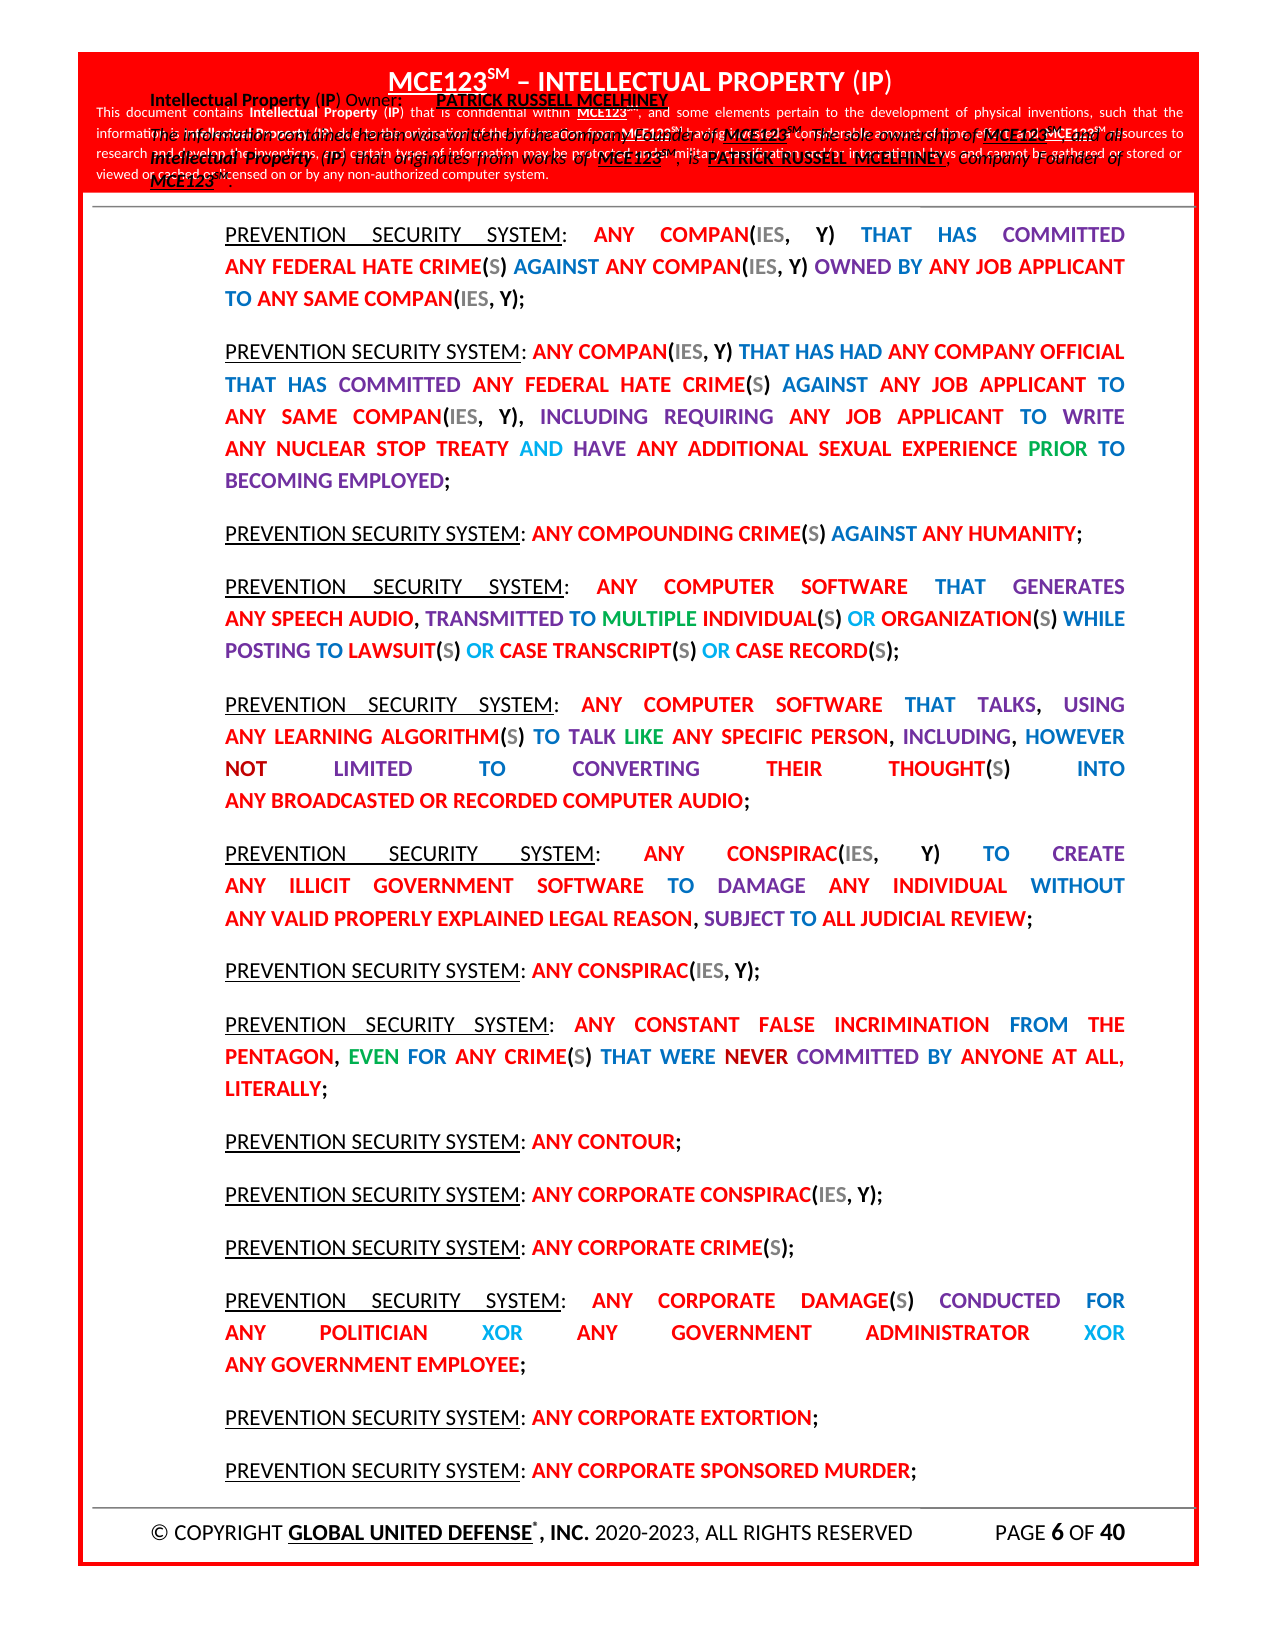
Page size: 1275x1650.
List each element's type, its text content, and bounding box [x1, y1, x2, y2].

text PREVENTION SECURITY SYSTEM: ANY CORPORATE SPONSORED MURDER; [225, 1457, 1125, 1484]
text PREVENTION SECURITY SYSTEM: ANY CORPORATE EXTORTION; [225, 1403, 1125, 1432]
text PREVENTION SECURITY SYSTEM: ANY CORPORATE DAMAGE(S) CONDUCTED FOR ANY POLITICIAN XOR ANY GOVERNMENT ADMINISTRATOR XOR ANY GOVERNMENT EMPLOYEE; [225, 1286, 1125, 1378]
text PREVENTION SECURITY SYSTEM: ANY COMPUTER SOFTWARE THAT GENERATES ANY SPEECH AUDIO, TRANSMITTED TO MULTIPLE INDIVIDUAL(S) OR ORGANIZATION(S) WHILE POSTING TO LAWSUIT(S) OR CASE TRANSCRIPT(S) OR CASE RECORD(S); [225, 572, 1125, 665]
text PREVENTION SECURITY SYSTEM: ANY CONTOUR; [225, 1127, 1125, 1155]
text PREVENTION SECURITY SYSTEM: ANY COMPAN(IES, Y) THAT HAS HAD ANY COMPANY OFFICIAL THAT HAS COMMITTED ANY FEDERAL HATE CRIME(S) AGAINST ANY JOB APPLICANT TO ANY SAME COMPAN(IES, Y), INCLUDING REQUIRING ANY JOB APPLICANT TO WRITE ANY NUCLEAR STOP TREATY AND HAVE ANY ADDITIONAL SEXUAL EXPERIENCE PRIOR TO BECOMING EMPLOYED; [225, 337, 1125, 494]
text PREVENTION SECURITY SYSTEM: ANY CONSPIRAC(IES, Y); [225, 957, 1125, 985]
text PREVENTION SECURITY SYSTEM: ANY CONSPIRAC(IES, Y) TO CREATE ANY ILLICIT GOVERNMENT SOFTWARE TO DAMAGE ANY INDIVIDUAL WITHOUT ANY VALID PROPERLY EXPLAINED LEGAL REASON, SUBJECT TO ALL JUDICIAL REVIEW; [225, 839, 1125, 932]
text PREVENTION SECURITY SYSTEM: ANY COMPUTER SOFTWARE THAT TALKS, USING ANY LEARNING ALGORITHM(S) TO TALK LIKE ANY SPECIFIC PERSON, INCLUDING, HOWEVER NOT LIMITED TO CONVERTING THEIR THOUGHT(S) INTO ANY BROADCASTED OR RECORDED COMPUTER AUDIO; [225, 690, 1125, 814]
text PREVENTION SECURITY SYSTEM: ANY CONSTANT FALSE INCRIMINATION FROM THE PENTAGON, EVEN FOR ANY CRIME(S) THAT WERE NEVER COMMITTED BY ANYONE AT ALL, LITERALLY; [225, 1010, 1125, 1102]
text PREVENTION SECURITY SYSTEM: ANY CORPORATE CRIME(S); [225, 1233, 1125, 1261]
text PREVENTION SECURITY SYSTEM: ANY CORPORATE CONSPIRAC(IES, Y); [225, 1180, 1125, 1208]
text PREVENTION SECURITY SYSTEM: ANY COMPAN(IES, Y) THAT HAS COMMITTED ANY FEDERAL HATE CRIME(S) AGAINST ANY COMPAN(IES, Y) OWNED BY ANY JOB APPLICANT TO ANY SAME COMPAN(IES, Y); [225, 220, 1125, 312]
text PREVENTION SECURITY SYSTEM: ANY COMPOUNDING CRIME(S) AGAINST ANY HUMANITY; [225, 519, 1125, 547]
